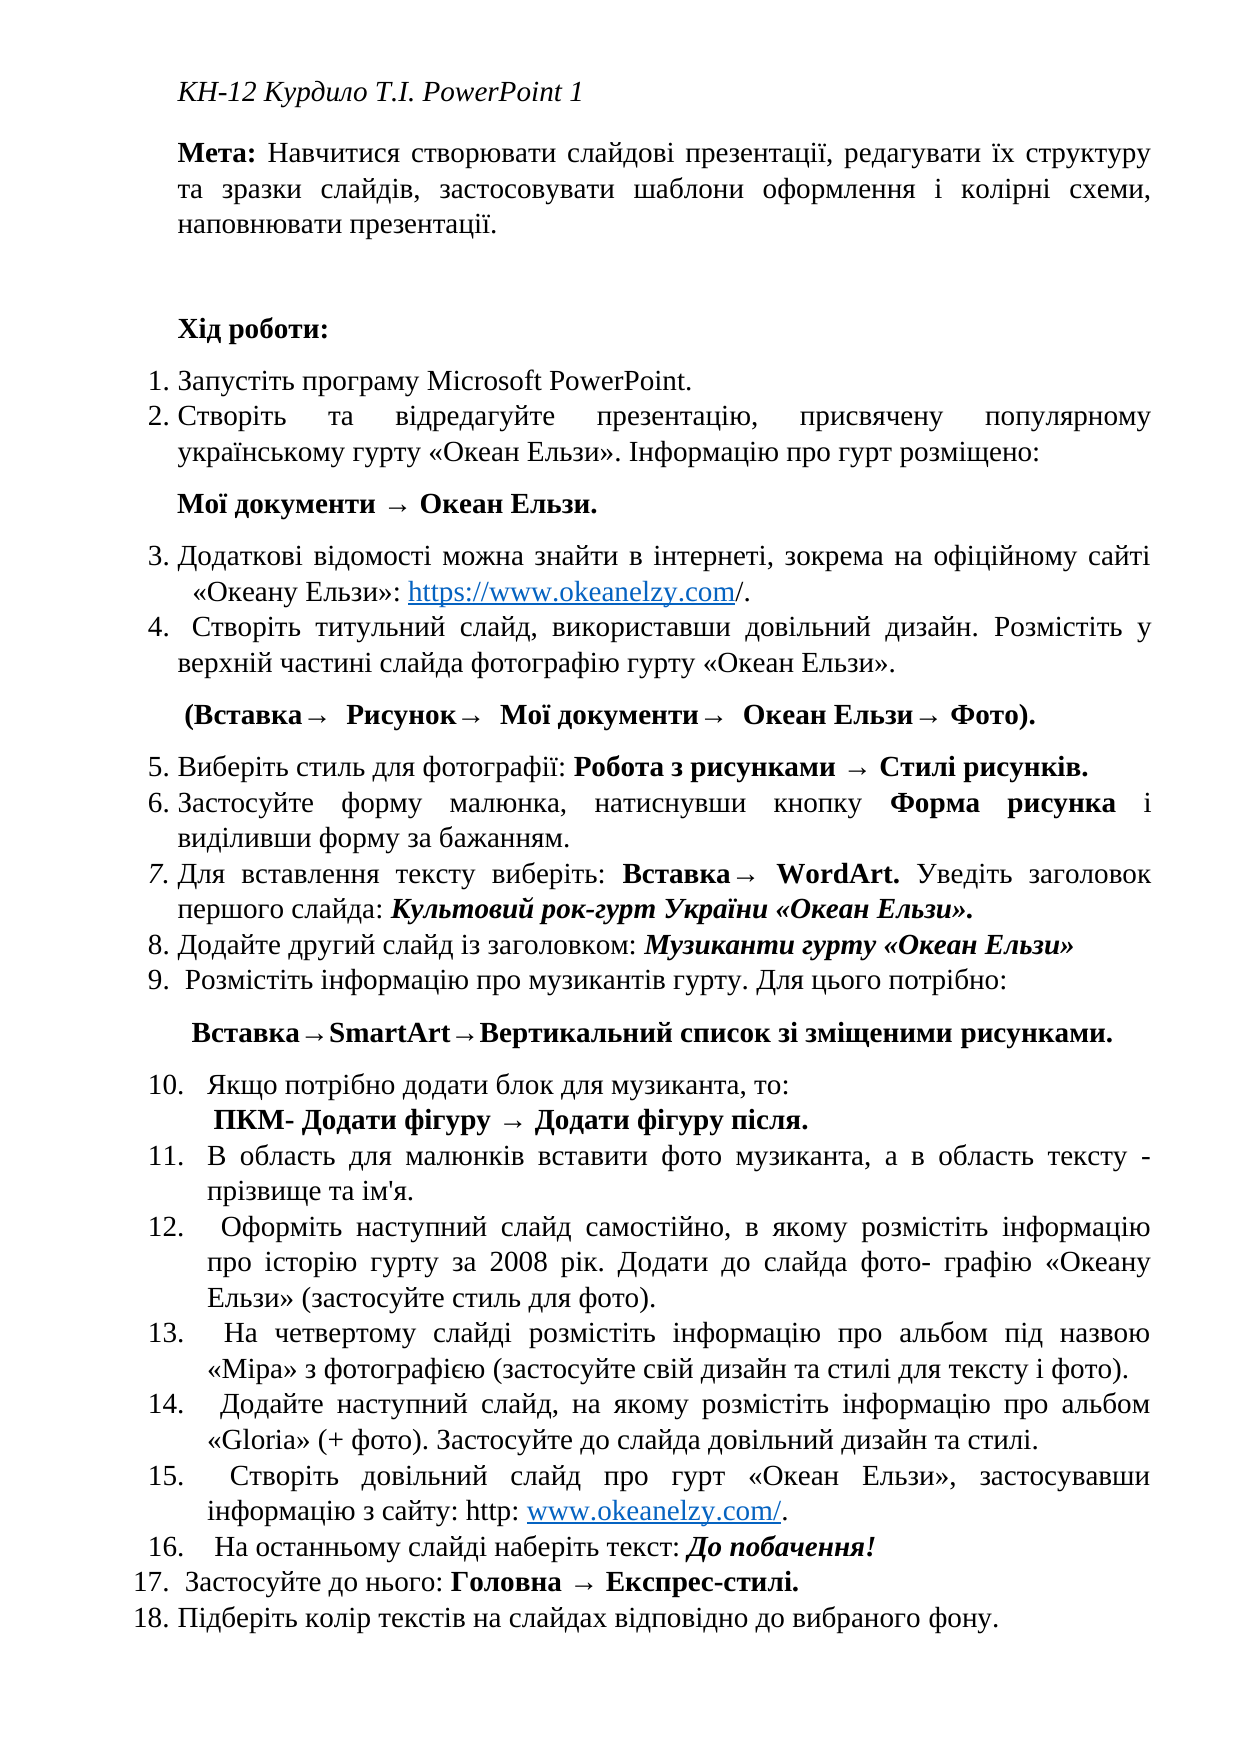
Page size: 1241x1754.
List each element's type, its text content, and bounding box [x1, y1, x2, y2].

list ПКМ- Додати фігуру → Додати фігуру після. [148, 1102, 1152, 1136]
list Запустіть програму Microsoft PowerPoint. [148, 363, 1152, 397]
text Мета: Навчитися створювати слайдові презентації, редагувати їх структуру та зразки слайдів, застосовувати шаблони оформлення і колірні схеми, наповнювати презентації. [177, 135, 1152, 240]
list Створіть та відредагуйте презентацію, присвячену популярному українському гурту «Океан Ельзи». Інформацію про гурт розміщено: [148, 398, 1152, 468]
list На четвертому слайді розмістіть інформацію про альбом під назвою «Міра» з фотографією (застосуйте свій дизайн та стилі для тексту і фото). [148, 1316, 1152, 1384]
list Оформіть наступний слайд самостійно, в якому розмістіть інформацію про історію гурту за 2008 рік. Додати до слайда фото- графію «Океану Ельзи» (застосуйте стиль для фото). [148, 1209, 1152, 1313]
list Розмістіть інформацію про музикантів гурту. Для цього потрібно: [148, 962, 1152, 996]
list На останньому слайді наберіть текст: До побачення! [148, 1529, 1152, 1562]
list Підберіть колір текстів на слайдах відповідно до вибраного фону. [133, 1600, 1152, 1633]
list Виберіть стиль для фотографії: Робота з рисунками → Стилі рисунків. [148, 749, 1152, 783]
list Створіть титульний слайд, використавши довільний дизайн. Розмістіть у верхній частині слайда фотографію гурту «Океан Ельзи». [148, 609, 1152, 678]
text (Вставка→ Рисунок→ Мої документи→ Океан Ельзи→ Фото). [148, 697, 1152, 731]
text Мої документи → Океан Ельзи. [148, 486, 1152, 520]
list Для вставлення тексту виберіть: Вставка→ WordArt. Уведіть заголовок першого слайда: Культовий рок-гурт України «Океан Ельзи». [148, 856, 1152, 925]
list Застосуйте до нього: Головна → Експрес-стилі. [133, 1564, 1152, 1598]
list Додаткові відомості можна знайти в інтернеті, зокрема на офіційному сайті «Океану Ельзи»: https://www.okeanelzy.com/. [148, 538, 1152, 607]
list Створіть довільний слайд про гурт «Океан Ельзи», застосувавши інформацію з сайту: http: www.okeanelzy.com/. [148, 1458, 1152, 1527]
text Вставка→SmartArt→Вертикальний список зі зміщеними рисунками. [148, 1015, 1152, 1048]
list Додайте наступний слайд, на якому розмістіть інформацію про альбом «Gloria» (+ фото). Застосуйте до слайда довільний дизайн та стилі. [148, 1387, 1152, 1456]
list В область для малюнків вставити фото музиканта, а в область тексту - прізвище та ім'я. [148, 1138, 1152, 1207]
list Якщо потрібно додати блок для музиканта, то: [148, 1067, 1152, 1100]
list Додайте другий слайд із заголовком: Музиканти гурту «Океан Ельзи» [148, 927, 1152, 961]
list Застосуйте форму малюнка, натиснувши кнопку Форма рисунка і виділивши форму за бажанням. [148, 785, 1152, 854]
text Хід роботи: [177, 311, 1152, 344]
